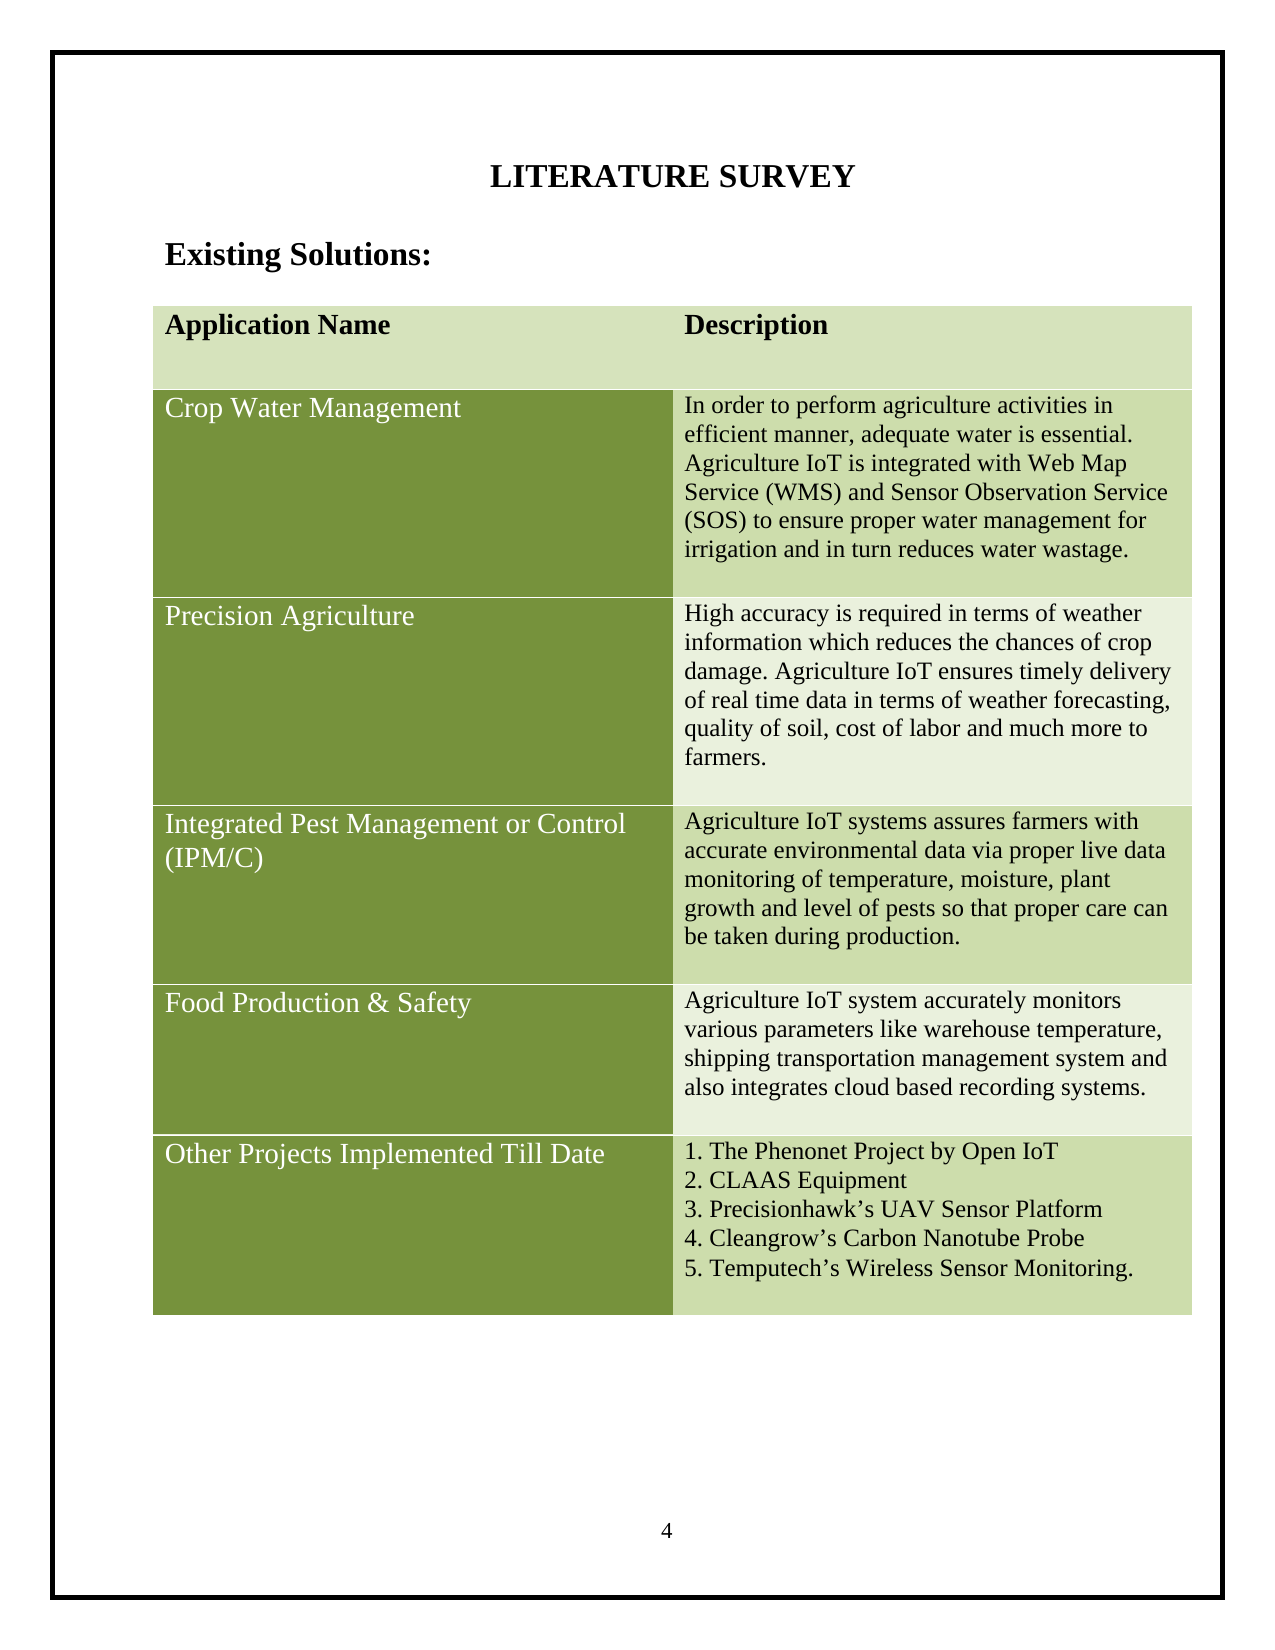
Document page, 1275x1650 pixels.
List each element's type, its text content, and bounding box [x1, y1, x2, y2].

table_cell Crop Water Management [153, 390, 673, 597]
text LITERATURE SURVEY [164, 157, 1181, 195]
table_cell Other Projects Implemented Till Date [153, 1136, 673, 1315]
table_header Description [673, 306, 1192, 389]
table_header Application Name [153, 306, 673, 389]
table_cell In order to perform agriculture activities in efficient manner, adequate water is essential. Agriculture IoT is integrated with Web Map Service (WMS) and Sensor Observation Service (SOS) to ensure proper water management for irrigation and in turn reduces water wastage. [673, 390, 1192, 597]
table_cell Food Production & Safety [153, 985, 673, 1134]
table_cell Agriculture IoT systems assures farmers with accurate environmental data via proper live data monitoring of temperature, moisture, plant growth and level of pests so that proper care can be taken during production. [673, 806, 1192, 984]
table_cell Integrated Pest Management or Control (IPM/C) [153, 806, 673, 984]
text Existing Solutions: [164, 234, 1181, 272]
table_cell Precision Agriculture [153, 598, 673, 805]
table_cell High accuracy is required in terms of weather information which reduces the chances of crop damage. Agriculture IoT ensures timely delivery of real time data in terms of weather forecasting, quality of soil, cost of labor and much more to farmers. [673, 598, 1192, 805]
table_cell Agriculture IoT system accurately monitors various parameters like warehouse temperature, shipping transportation management system and also integrates cloud based recording systems. [673, 985, 1192, 1134]
table_cell 1. The Phenonet Project by Open IoT 2. CLAAS Equipment 3. Precisionhawk’s UAV Sensor Platform 4. Cleangrow’s Carbon Nanotube Probe 5. Temputech’s Wireless Sensor Monitoring. [673, 1136, 1192, 1315]
